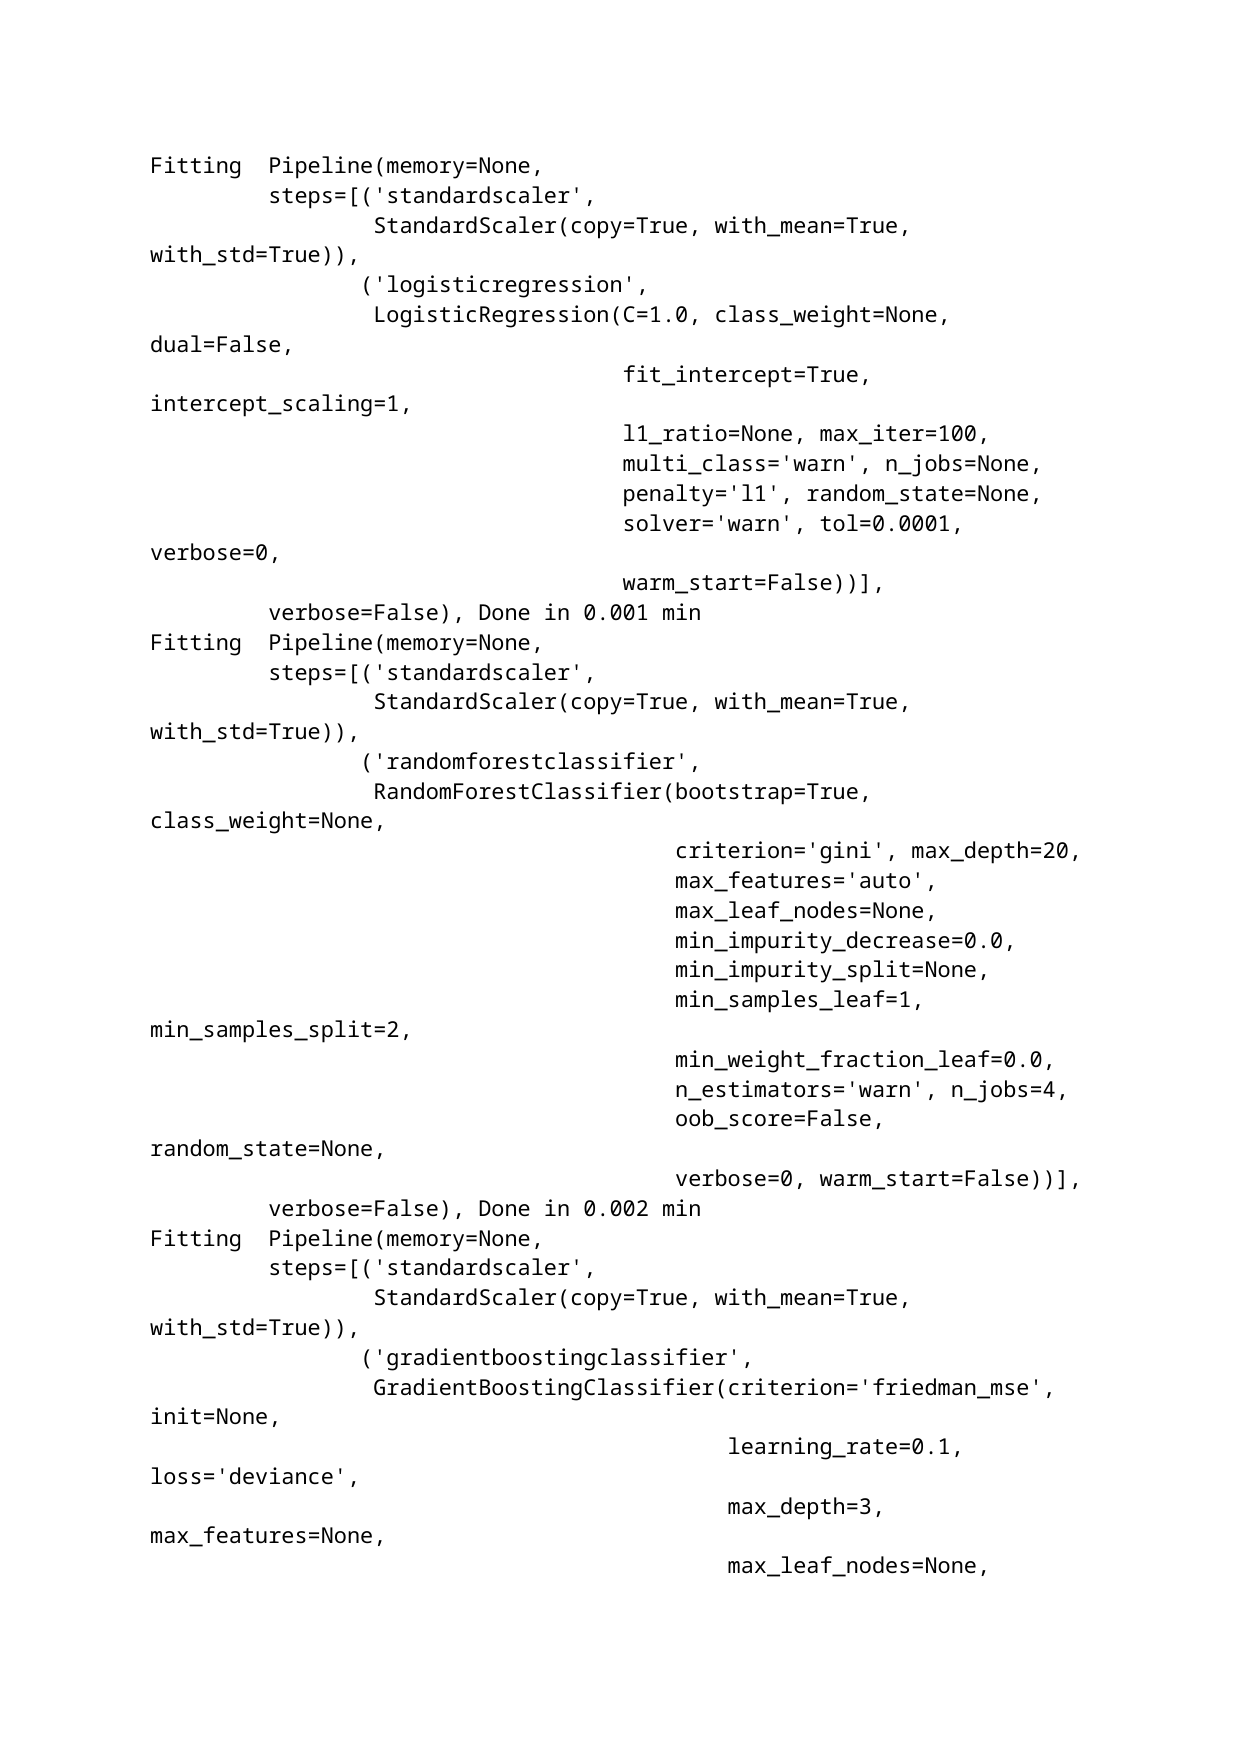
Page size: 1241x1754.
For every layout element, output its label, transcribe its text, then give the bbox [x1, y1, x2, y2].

text Fitting Pipeline(memory=None, [150, 627, 1090, 656]
text verbose=False), Done in 0.002 min [150, 1193, 1090, 1222]
text StandardScaler(copy=True, with_mean=True, with_std=True)), [150, 686, 1090, 746]
text StandardScaler(copy=True, with_mean=True, with_std=True)), [150, 1282, 1090, 1342]
text min_impurity_split=None, [150, 954, 1090, 984]
text GradientBoostingClassifier(criterion='friedman_mse', init=None, [150, 1371, 1090, 1431]
text max_features='auto', [150, 865, 1090, 895]
text Fitting Pipeline(memory=None, [150, 1222, 1090, 1252]
text LogisticRegression(C=1.0, class_weight=None, dual=False, [150, 299, 1090, 358]
text warm_start=False))], [150, 567, 1090, 597]
text criterion='gini', max_depth=20, [150, 835, 1090, 865]
text max_leaf_nodes=None, [150, 895, 1090, 924]
text RandomForestClassifier(bootstrap=True, class_weight=None, [150, 776, 1090, 835]
text verbose=0, warm_start=False))], [150, 1163, 1090, 1193]
text verbose=False), Done in 0.001 min [150, 597, 1090, 627]
text min_weight_fraction_leaf=0.0, [150, 1044, 1090, 1073]
text ('logisticregression', [150, 269, 1090, 299]
text solver='warn', tol=0.0001, verbose=0, [150, 507, 1090, 567]
text penalty='l1', random_state=None, [150, 478, 1090, 507]
text steps=[('standardscaler', [150, 180, 1090, 209]
text max_leaf_nodes=None, [150, 1550, 1090, 1580]
text oob_score=False, random_state=None, [150, 1103, 1090, 1163]
text min_samples_leaf=1, min_samples_split=2, [150, 984, 1090, 1044]
text steps=[('standardscaler', [150, 1252, 1090, 1282]
text fit_intercept=True, intercept_scaling=1, [150, 358, 1090, 418]
text Fitting Pipeline(memory=None, [150, 150, 1090, 180]
text learning_rate=0.1, loss='deviance', [150, 1431, 1090, 1491]
text max_depth=3, max_features=None, [150, 1491, 1090, 1550]
text multi_class='warn', n_jobs=None, [150, 448, 1090, 478]
text n_estimators='warn', n_jobs=4, [150, 1073, 1090, 1103]
text min_impurity_decrease=0.0, [150, 924, 1090, 954]
text l1_ratio=None, max_iter=100, [150, 418, 1090, 448]
text ('randomforestclassifier', [150, 746, 1090, 776]
text StandardScaler(copy=True, with_mean=True, with_std=True)), [150, 209, 1090, 269]
text ('gradientboostingclassifier', [150, 1342, 1090, 1371]
text steps=[('standardscaler', [150, 656, 1090, 686]
